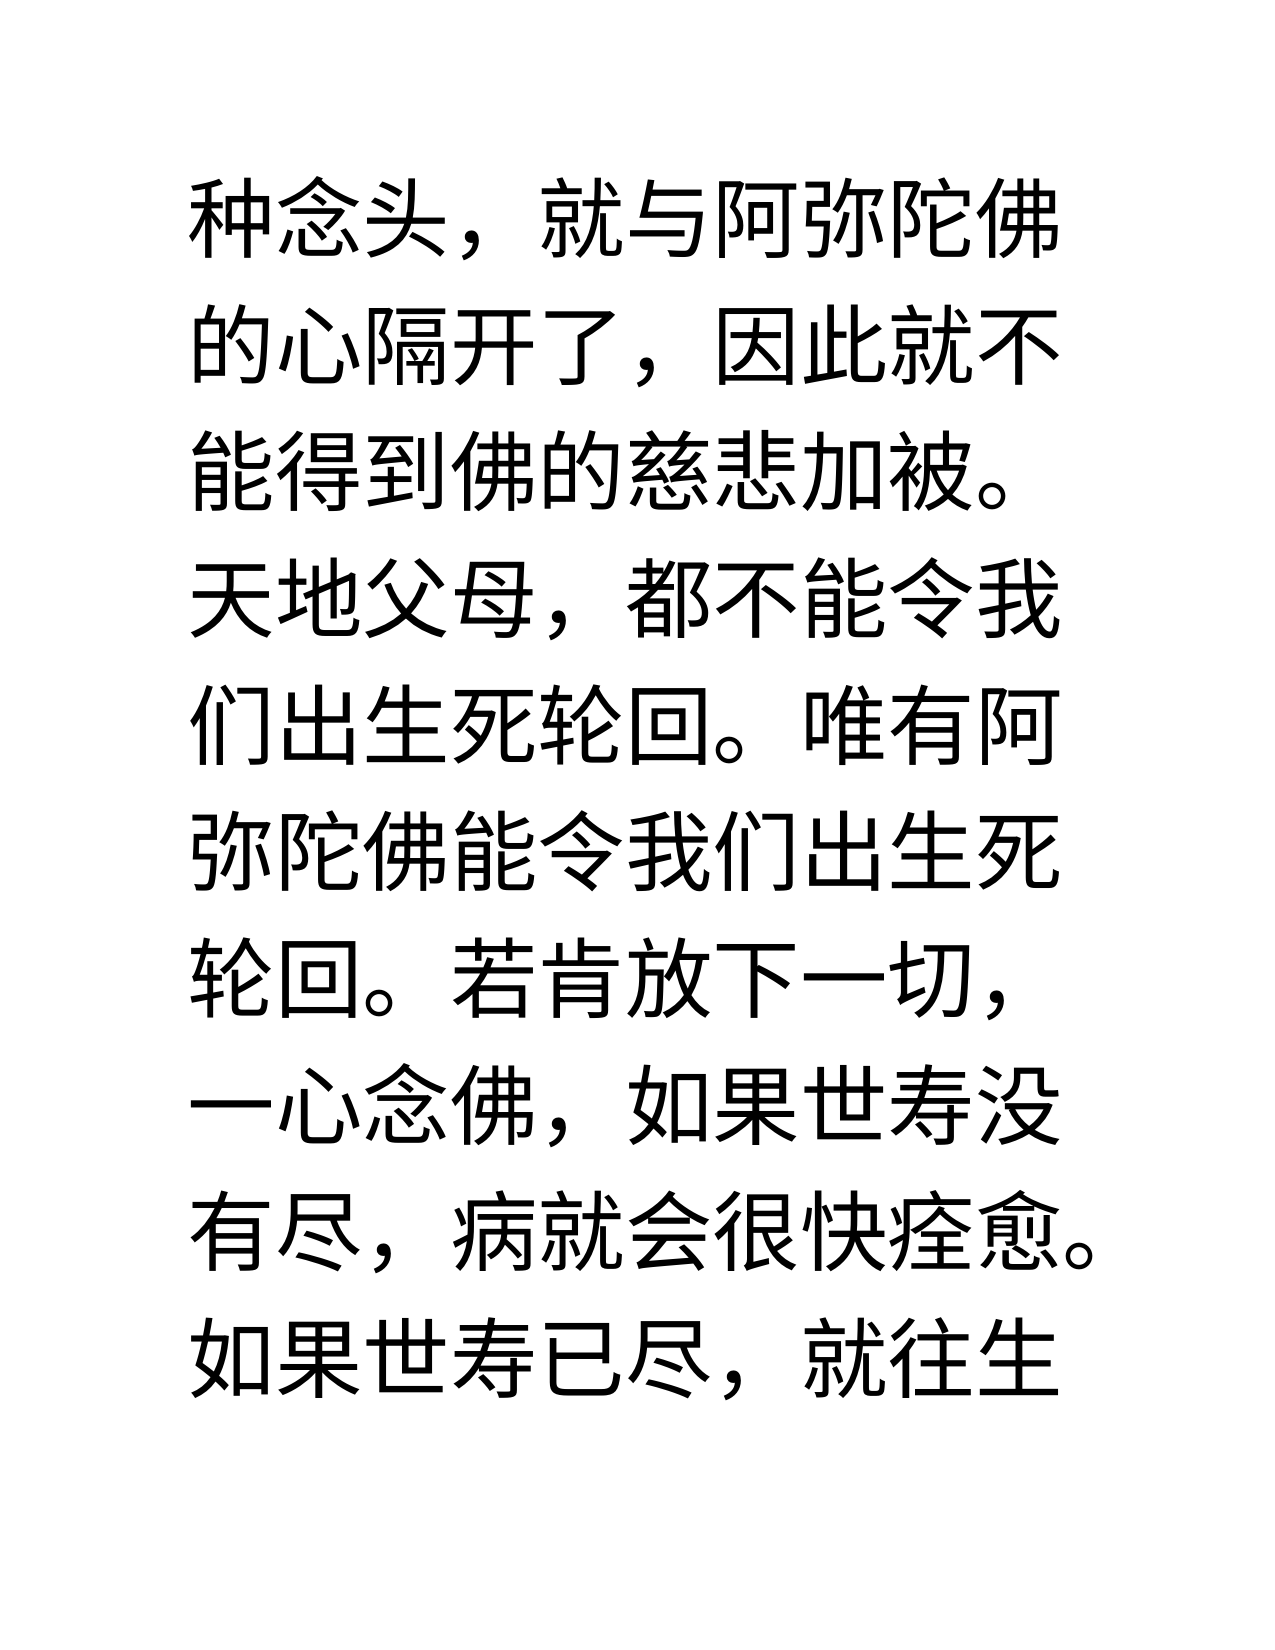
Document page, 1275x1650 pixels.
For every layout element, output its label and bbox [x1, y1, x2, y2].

text [187, 150, 1087, 1417]
